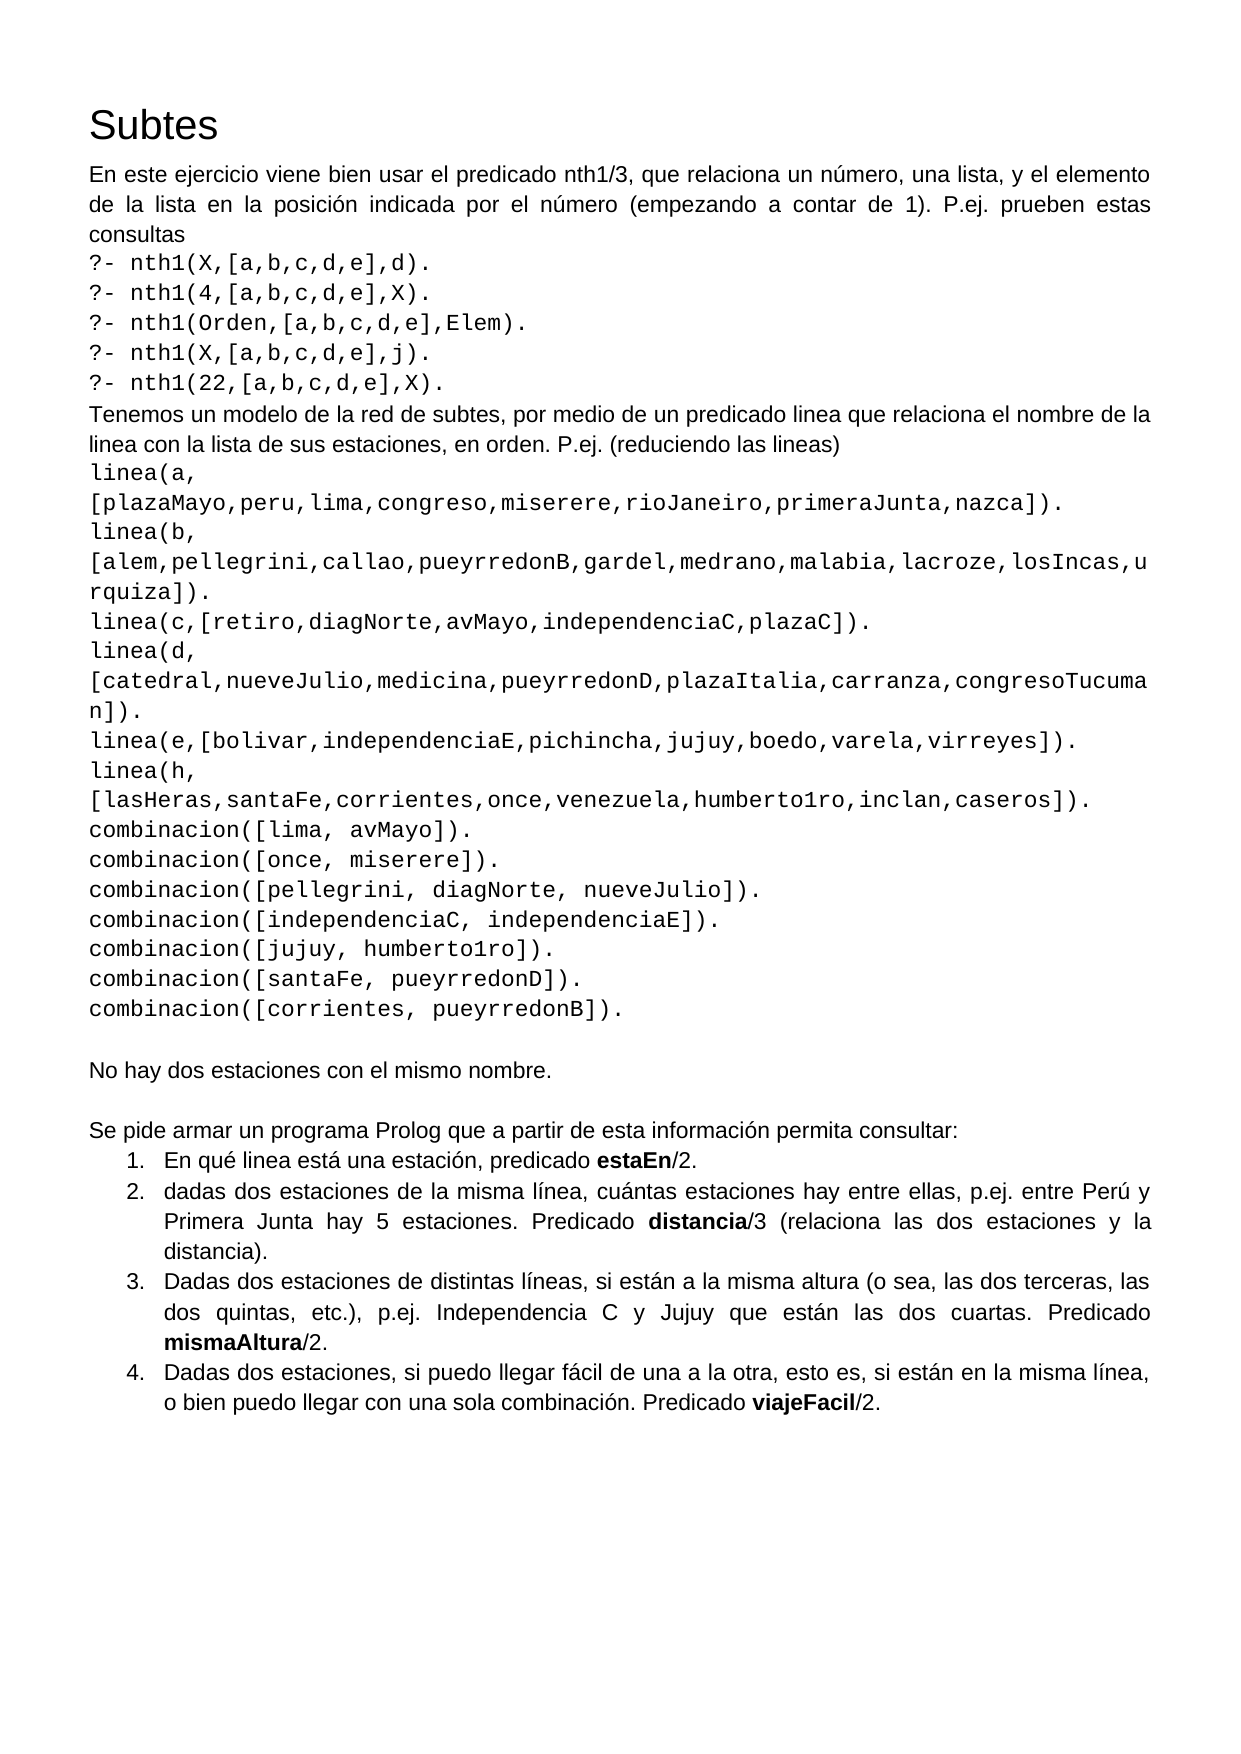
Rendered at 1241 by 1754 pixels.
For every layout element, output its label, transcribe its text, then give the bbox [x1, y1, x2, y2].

list En qué linea está una estación, predicado estaEn/2. [126, 1147, 1152, 1174]
text linea(b,[alem,pellegrini,callao,pueyrredonB,gardel,medrano,malabia,lacroze,losIncas,urquiza]). [88, 521, 1152, 606]
list Dadas dos estaciones de distintas líneas, si están a la misma altura (o sea, las dos terceras, las dos quintas, etc.), p.ej. Independencia C y Jujuy que están las dos cuartas. Predicado mismaAltura/2. [126, 1268, 1152, 1355]
text combinacion([independenciaC, independenciaE]). [88, 908, 1152, 934]
text combinacion([lima, avMayo]). [88, 818, 1152, 844]
text No hay dos estaciones con el mismo nombre. [88, 1057, 1152, 1083]
text ?- nth1(4,[a,b,c,d,e],X). [88, 281, 1152, 307]
text linea(d,[catedral,nueveJulio,medicina,pueyrredonD,plazaItalia,carranza,congresoTucuman]). [88, 640, 1152, 725]
text combinacion([pellegrini, diagNorte, nueveJulio]). [88, 878, 1152, 904]
text combinacion([jujuy, humberto1ro]). [88, 938, 1152, 964]
list dadas dos estaciones de la misma línea, cuántas estaciones hay entre ellas, p.ej. entre Perú y Primera Junta hay 5 estaciones. Predicado distancia/3 (relaciona las dos estaciones y la distancia). [126, 1178, 1152, 1264]
text linea(e,[bolivar,independenciaE,pichincha,jujuy,boedo,varela,virreyes]). [88, 729, 1152, 755]
text ?- nth1(22,[a,b,c,d,e],X). [88, 371, 1152, 397]
list Dadas dos estaciones, si puedo llegar fácil de una a la otra, esto es, si están en la misma línea, o bien puedo llegar con una sola combinación. Predicado viajeFacil/2. [126, 1359, 1152, 1416]
text linea(h,[lasHeras,santaFe,corrientes,once,venezuela,humberto1ro,inclan,caseros]). [88, 759, 1152, 815]
text ?- nth1(X,[a,b,c,d,e],j). [88, 341, 1152, 367]
text linea(c,[retiro,diagNorte,avMayo,independenciaC,plazaC]). [88, 610, 1152, 636]
text En este ejercicio viene bien usar el predicado nth1/3, que relaciona un número, una lista, y el elemento de la lista en la posición indicada por el número (empezando a contar de 1). P.ej. prueben estas consultas [88, 161, 1152, 248]
text ?- nth1(X,[a,b,c,d,e],d). [88, 252, 1152, 278]
text combinacion([corrientes, pueyrredonB]). [88, 997, 1152, 1023]
text Tenemos un modelo de la red de subtes, por medio de un predicado linea que relaciona el nombre de la linea con la lista de sus estaciones, en orden. P.ej. (reduciendo las lineas) [88, 401, 1152, 457]
text ?- nth1(Orden,[a,b,c,d,e],Elem). [88, 311, 1152, 337]
subtitle Subtes [88, 101, 1152, 148]
text Se pide armar un programa Prolog que a partir de esta información permita consultar: [88, 1117, 1152, 1144]
text combinacion([once, miserere]). [88, 848, 1152, 874]
text linea(a,[plazaMayo,peru,lima,congreso,miserere,rioJaneiro,primeraJunta,nazca]). [88, 461, 1152, 517]
text combinacion([santaFe, pueyrredonD]). [88, 967, 1152, 993]
